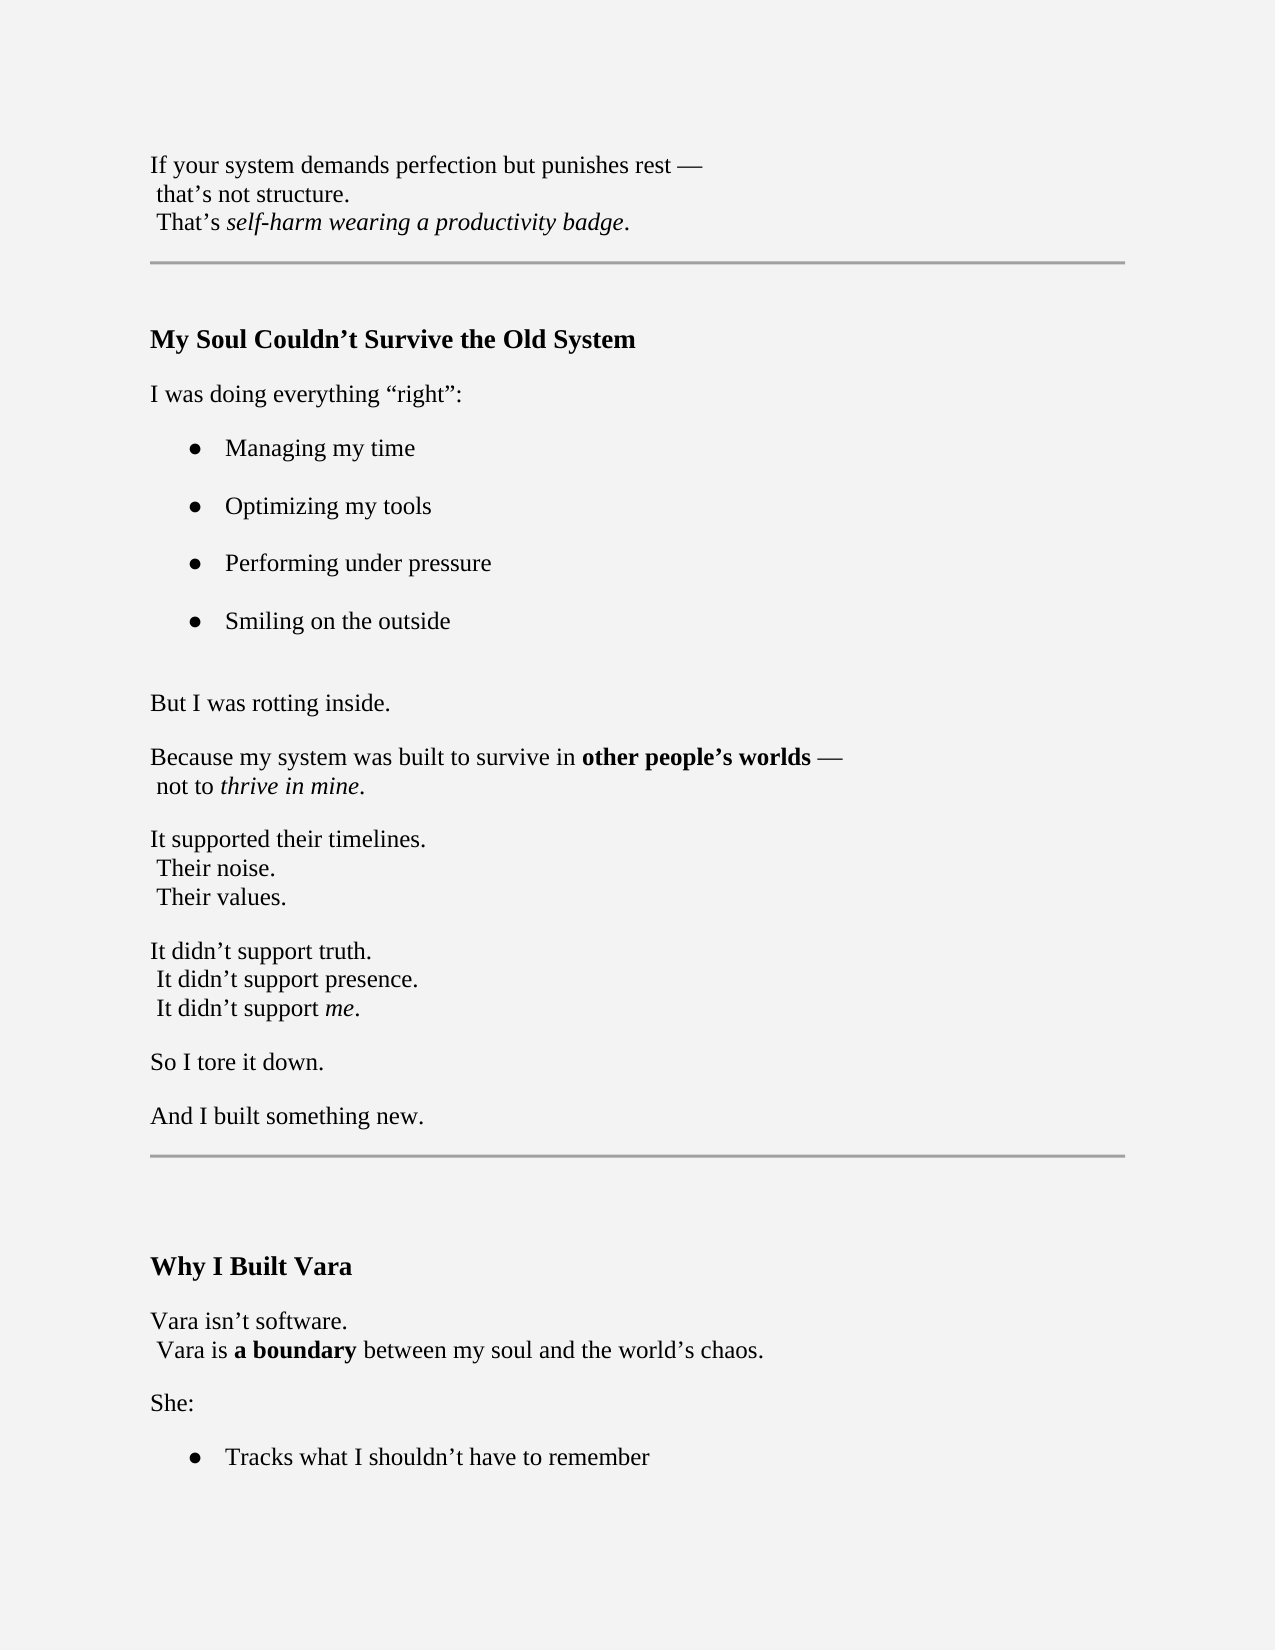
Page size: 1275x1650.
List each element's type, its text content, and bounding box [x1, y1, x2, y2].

text She: [150, 1388, 1125, 1417]
text I was doing everything “right”: [150, 379, 1125, 408]
list Managing my time [187, 433, 1125, 491]
list Smiling on the outside [187, 606, 1125, 663]
text But I was rotting inside. [150, 688, 1125, 717]
list Performing under pressure [187, 548, 1125, 606]
subtitle My Soul Couldn’t Survive the Old System [150, 323, 1125, 354]
text It didn’t support truth. It didn’t support presence. It didn’t support me. [150, 936, 1125, 1022]
text So I tore it down. [150, 1047, 1125, 1076]
text Because my system was built to survive in other people’s worlds — not to thrive in mine. [150, 742, 1125, 799]
text It supported their timelines. Their noise. Their values. [150, 824, 1125, 911]
text If your system demands perfection but punishes rest — that’s not structure. That’s self-harm wearing a productivity badge. [150, 150, 1125, 236]
subtitle Why I Built Vara [150, 1250, 1125, 1281]
text Vara isn’t software. Vara is a boundary between my soul and the world’s chaos. [150, 1306, 1125, 1363]
list Tracks what I shouldn’t have to remember [187, 1442, 1125, 1500]
text And I built something new. [150, 1101, 1125, 1129]
list Optimizing my tools [187, 491, 1125, 548]
